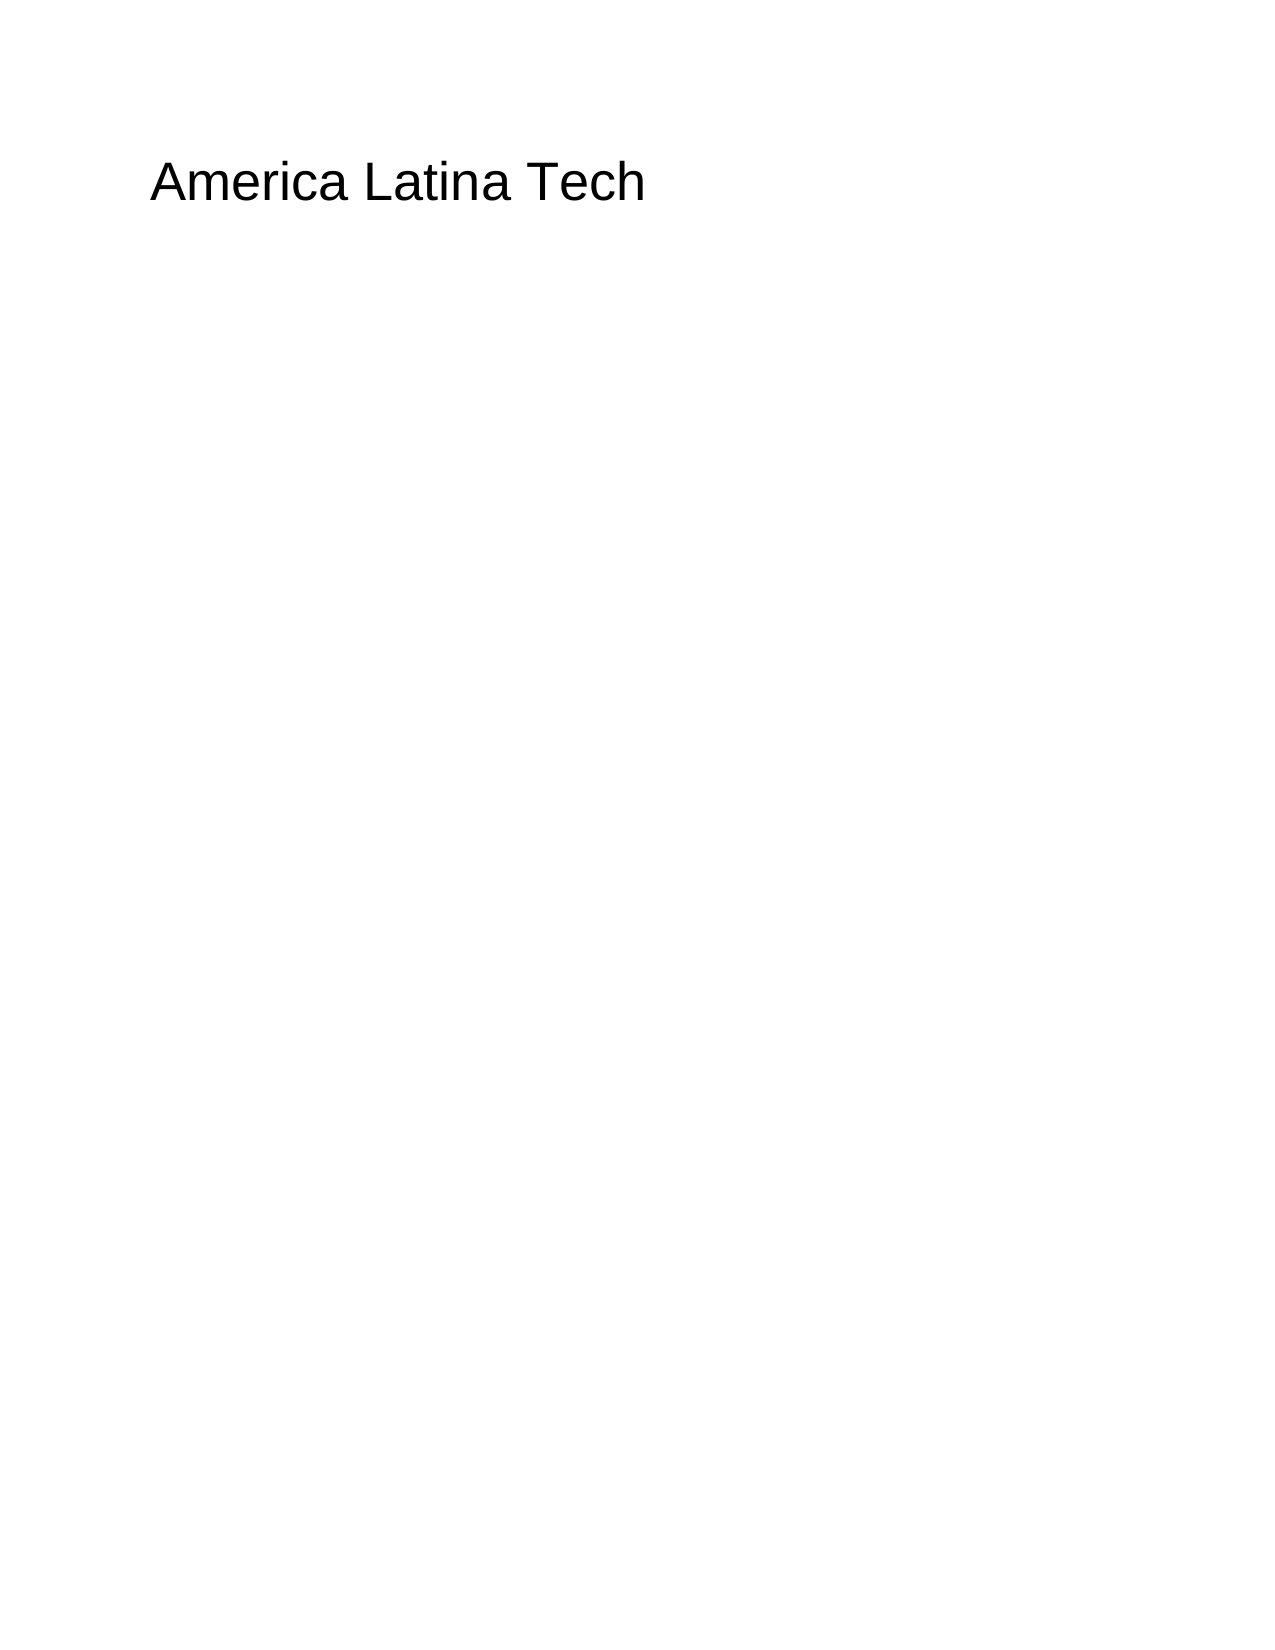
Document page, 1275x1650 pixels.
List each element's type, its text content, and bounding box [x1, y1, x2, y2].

title America Latina Tech [150, 150, 1125, 212]
